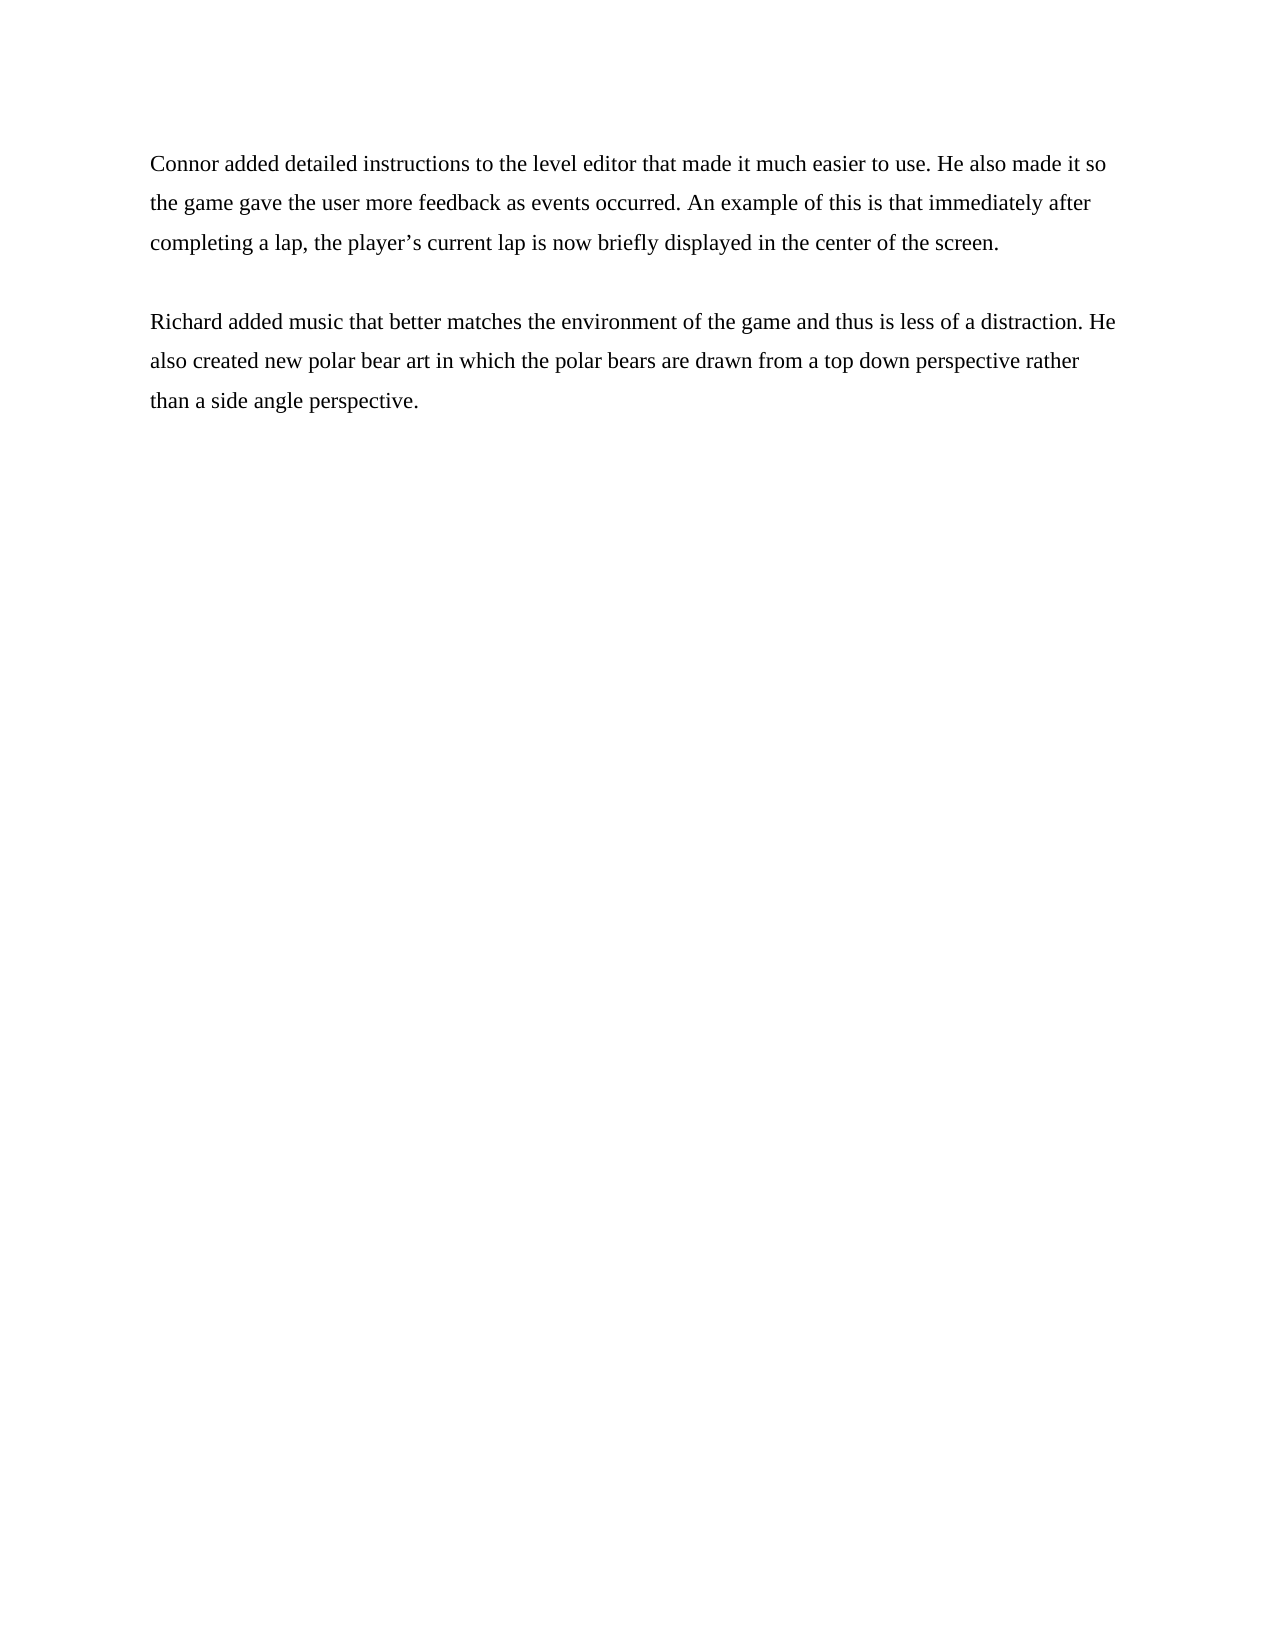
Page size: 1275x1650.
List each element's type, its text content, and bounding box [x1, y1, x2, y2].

text Connor added detailed instructions to the level editor that made it much easier to use. He also made it so the game gave the user more feedback as events occurred. An example of this is that immediately after completing a lap, the player’s current lap is now briefly displayed in the center of the screen. [150, 150, 1125, 255]
text Richard added music that better matches the environment of the game and thus is less of a distraction. He also created new polar bear art in which the polar bears are drawn from a top down perspective rather than a side angle perspective. [150, 308, 1125, 413]
